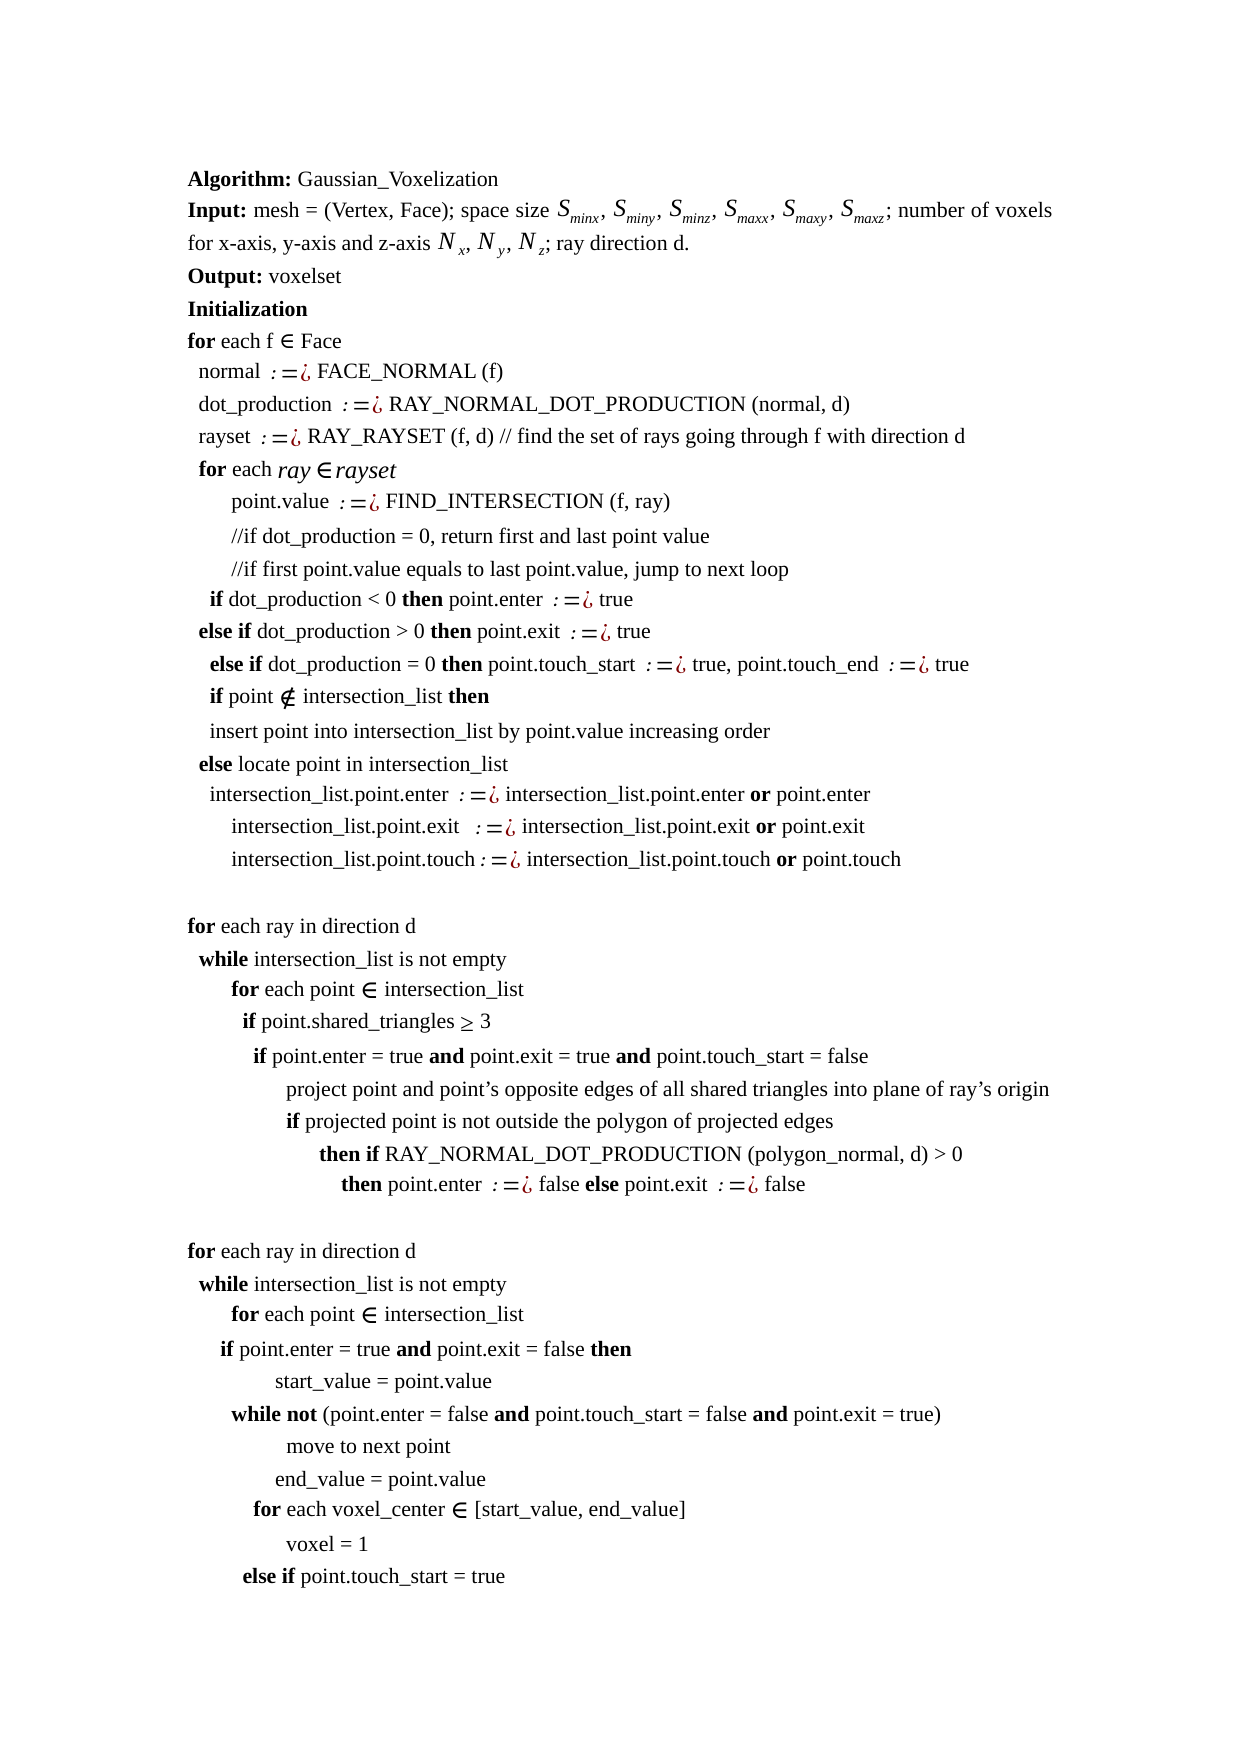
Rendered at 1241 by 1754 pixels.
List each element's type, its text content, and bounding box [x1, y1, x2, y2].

text end_value = point.value [187, 1462, 1053, 1494]
text else if dot_production > 0 then point.exit true [187, 617, 1053, 649]
text Input: mesh = (Vertex, Face); space size , , , , , ; number of voxels for x-axis, y-axis and z-axis , , ; ray direction d. [187, 194, 1053, 259]
text if point intersection_list then [187, 682, 1053, 714]
text for each ray in direction d [187, 909, 1053, 942]
text project point and point’s opposite edges of all shared triangles into plane of ray’s origin [187, 1072, 1053, 1104]
text then if RAY_NORMAL_DOT_PRODUCTION (polygon_normal, d) > 0 [275, 1137, 1053, 1169]
text if point.enter = true and point.exit = true and point.touch_start = false [187, 1039, 1053, 1072]
text if dot_production < 0 then point.enter true [187, 584, 1053, 617]
text start_value = point.value [187, 1364, 1053, 1397]
text intersection_list.point.exit intersection_list.point.exit or point.exit [187, 812, 1053, 844]
text point.value FIND_INTERSECTION (f, ray) [187, 487, 1053, 519]
text //if dot_production = 0, return first and last point value [187, 519, 1053, 552]
text rayset RAY_RAYSET (f, d) // find the set of rays going through f with direction d [187, 422, 1053, 454]
text if point.shared_triangles 3 [187, 1007, 1053, 1039]
text move to next point [187, 1429, 1053, 1462]
text then point.enter false else point.exit false [275, 1169, 1053, 1202]
text normal FACE_NORMAL (f) [187, 357, 1053, 389]
text Initialization [187, 292, 1053, 324]
text voxel = 1 [187, 1527, 1053, 1559]
text Output: voxelset [187, 259, 1053, 292]
text //if first point.value equals to last point.value, jump to next loop [187, 552, 1053, 584]
text else locate point in intersection_list [187, 747, 1053, 779]
text for each [187, 454, 1053, 487]
text if point.enter = true and point.exit = false then [187, 1332, 1053, 1364]
text intersection_list.point.enter intersection_list.point.enter or point.enter [187, 779, 1053, 812]
text else if dot_production = 0 then point.touch_start true, point.touch_end true [187, 649, 1053, 682]
text if projected point is not outside the polygon of projected edges [187, 1104, 1053, 1137]
text dot_production RAY_NORMAL_DOT_PRODUCTION (normal, d) [187, 389, 1053, 422]
text Algorithm: Gaussian_Voxelization [187, 162, 1053, 194]
text while intersection_list is not empty [187, 942, 1053, 974]
text for each point intersection_list [187, 1299, 1053, 1332]
text while not (point.enter = false and point.touch_start = false and point.exit = true) [187, 1397, 1053, 1429]
text else if point.touch_start = true [187, 1559, 1053, 1592]
text while intersection_list is not empty [187, 1267, 1053, 1299]
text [187, 1494, 1053, 1527]
text insert point into intersection_list by point.value increasing order [187, 714, 1053, 747]
text for each point intersection_list [187, 974, 1053, 1007]
text for each f ∈ Face [187, 324, 1053, 357]
text for each ray in direction d [187, 1234, 1053, 1267]
text intersection_list.point.touch intersection_list.point.touch or point.touch [187, 844, 1053, 877]
